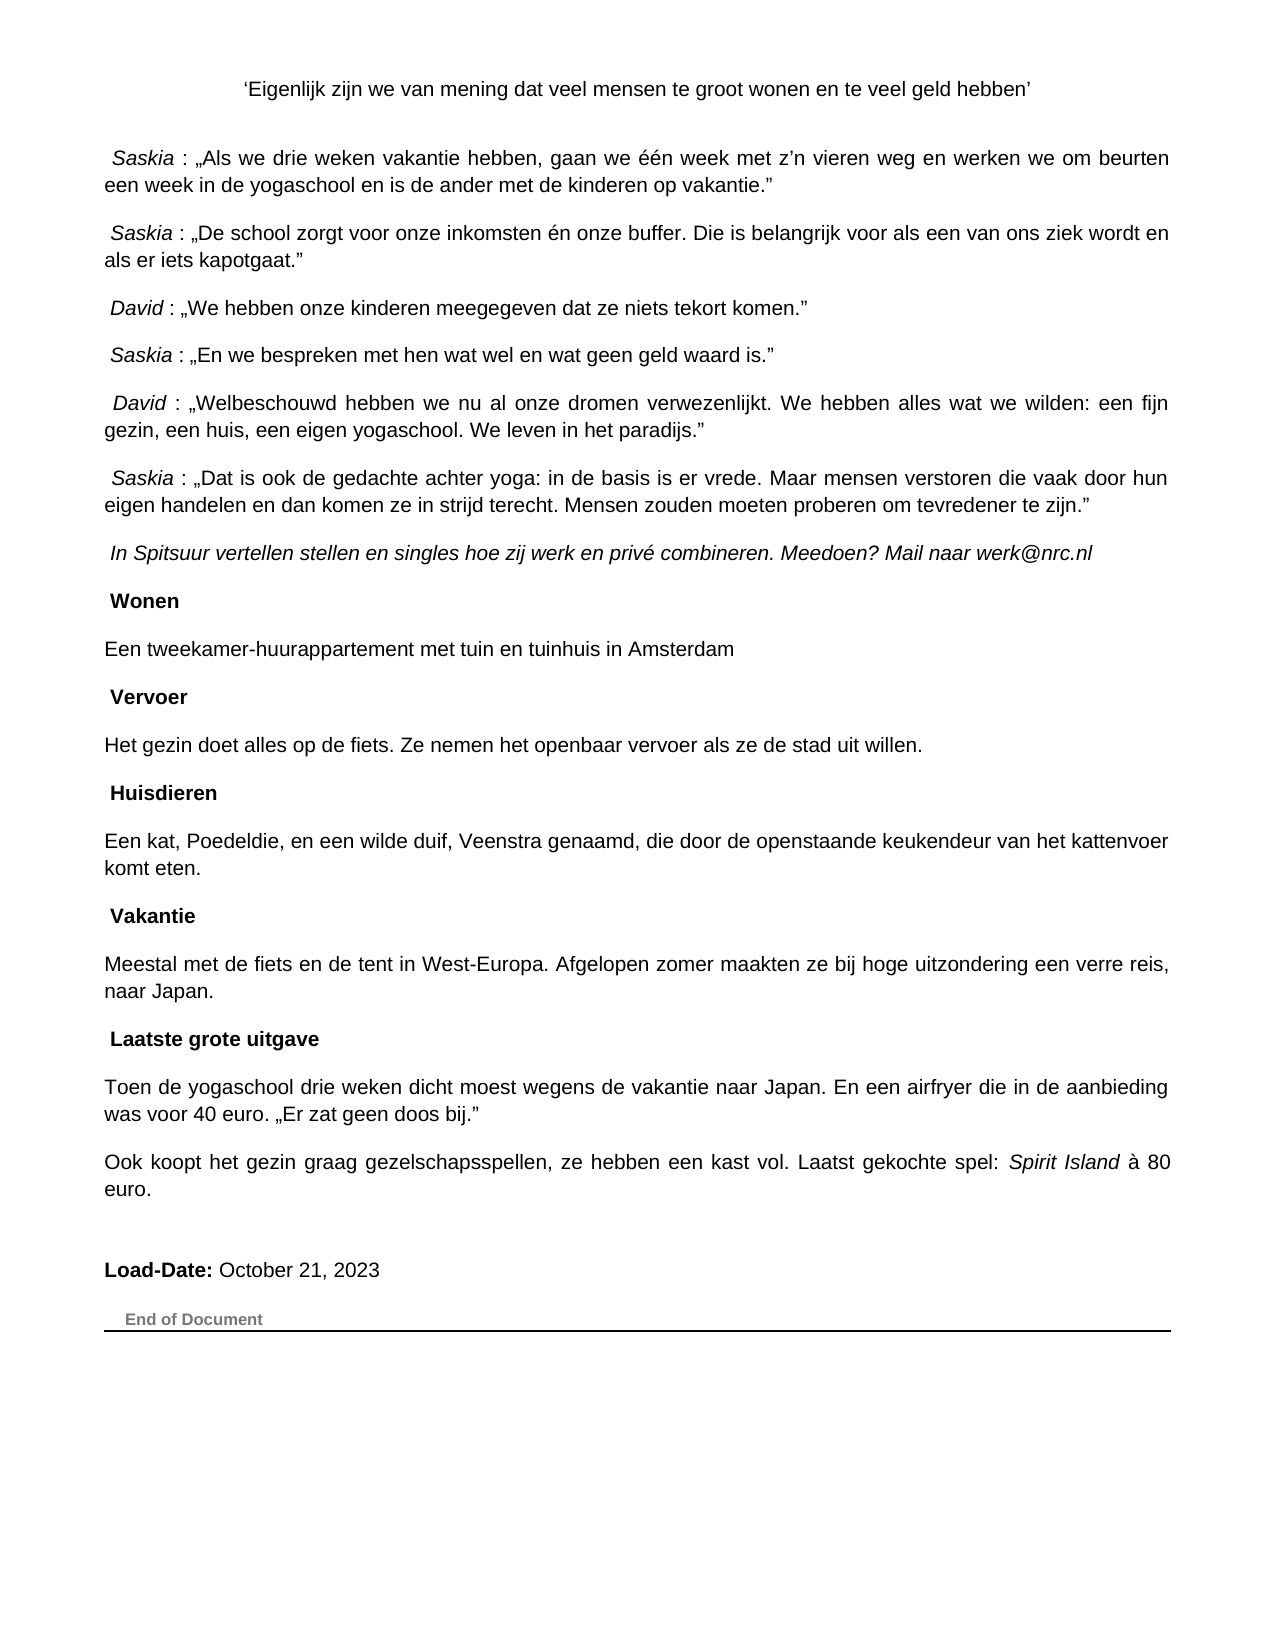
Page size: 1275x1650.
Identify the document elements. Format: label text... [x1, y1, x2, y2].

text Huisdieren [104, 778, 1171, 805]
text Vakantie [104, 901, 1171, 928]
text Toen de yogaschool drie weken dicht moest wegens de vakantie naar Japan. En een airfryer die in de aanbieding was voor 40 euro. „Er zat geen doos bij.” [104, 1071, 1171, 1126]
text Het gezin doet alles op de fiets. Ze nemen het openbaar vervoer als ze de stad uit willen. [104, 730, 1171, 757]
text Laatste grote uitgave [104, 1023, 1171, 1051]
text Meestal met de fiets en de tent in West-Europa. Afgelopen zomer maakten ze bij hoge uitzondering een verre reis, naar Japan. [104, 948, 1171, 1003]
text Ook koopt het gezin graag gezelschapsspellen, ze hebben een kast vol. Laatst gekochte spel: Spirit Island à 80 euro. [104, 1146, 1171, 1201]
text Saskia : „En we bespreken met hen wat wel en wat geen geld waard is.” [104, 340, 1171, 367]
text Saskia : „Als we drie weken vakantie hebben, gaan we één week met z’n vieren weg en werken we om beurten een week in de yogaschool en is de ander met de kinderen op vakantie.” [104, 142, 1171, 196]
text Vervoer [104, 682, 1171, 709]
text Saskia : „De school zorgt voor onze inkomsten én onze buffer. Die is belangrijk voor als een van ons ziek wordt en als er iets kapotgaat.” [104, 217, 1171, 271]
text Load-Date: October 21, 2023 [104, 1226, 1171, 1281]
text David : „We hebben onze kinderen meegegeven dat ze niets tekort komen.” [104, 292, 1171, 319]
text End of Document [125, 1310, 1171, 1329]
text Wonen [104, 586, 1171, 613]
text Saskia : „Dat is ook de gedachte achter yoga: in de basis is er vrede. Maar mensen verstoren die vaak door hun eigen handelen en dan komen ze in strijd terecht. Mensen zouden moeten proberen om tevredener te zijn.” [104, 463, 1171, 517]
text In Spitsuur vertellen stellen en singles hoe zij werk en privé combineren. Meedoen? Mail naar werk@nrc.nl [104, 538, 1171, 565]
text David : „Welbeschouwd hebben we nu al onze dromen verwezenlijkt. We hebben alles wat we wilden: een fijn gezin, een huis, een eigen yogaschool. We leven in het paradijs.” [104, 388, 1171, 442]
text Een tweekamer-huurappartement met tuin en tuinhuis in Amsterdam [104, 634, 1171, 661]
text Een kat, Poedeldie, en een wilde duif, Veenstra genaamd, die door de openstaande keukendeur van het kattenvoer komt eten. [104, 826, 1171, 880]
